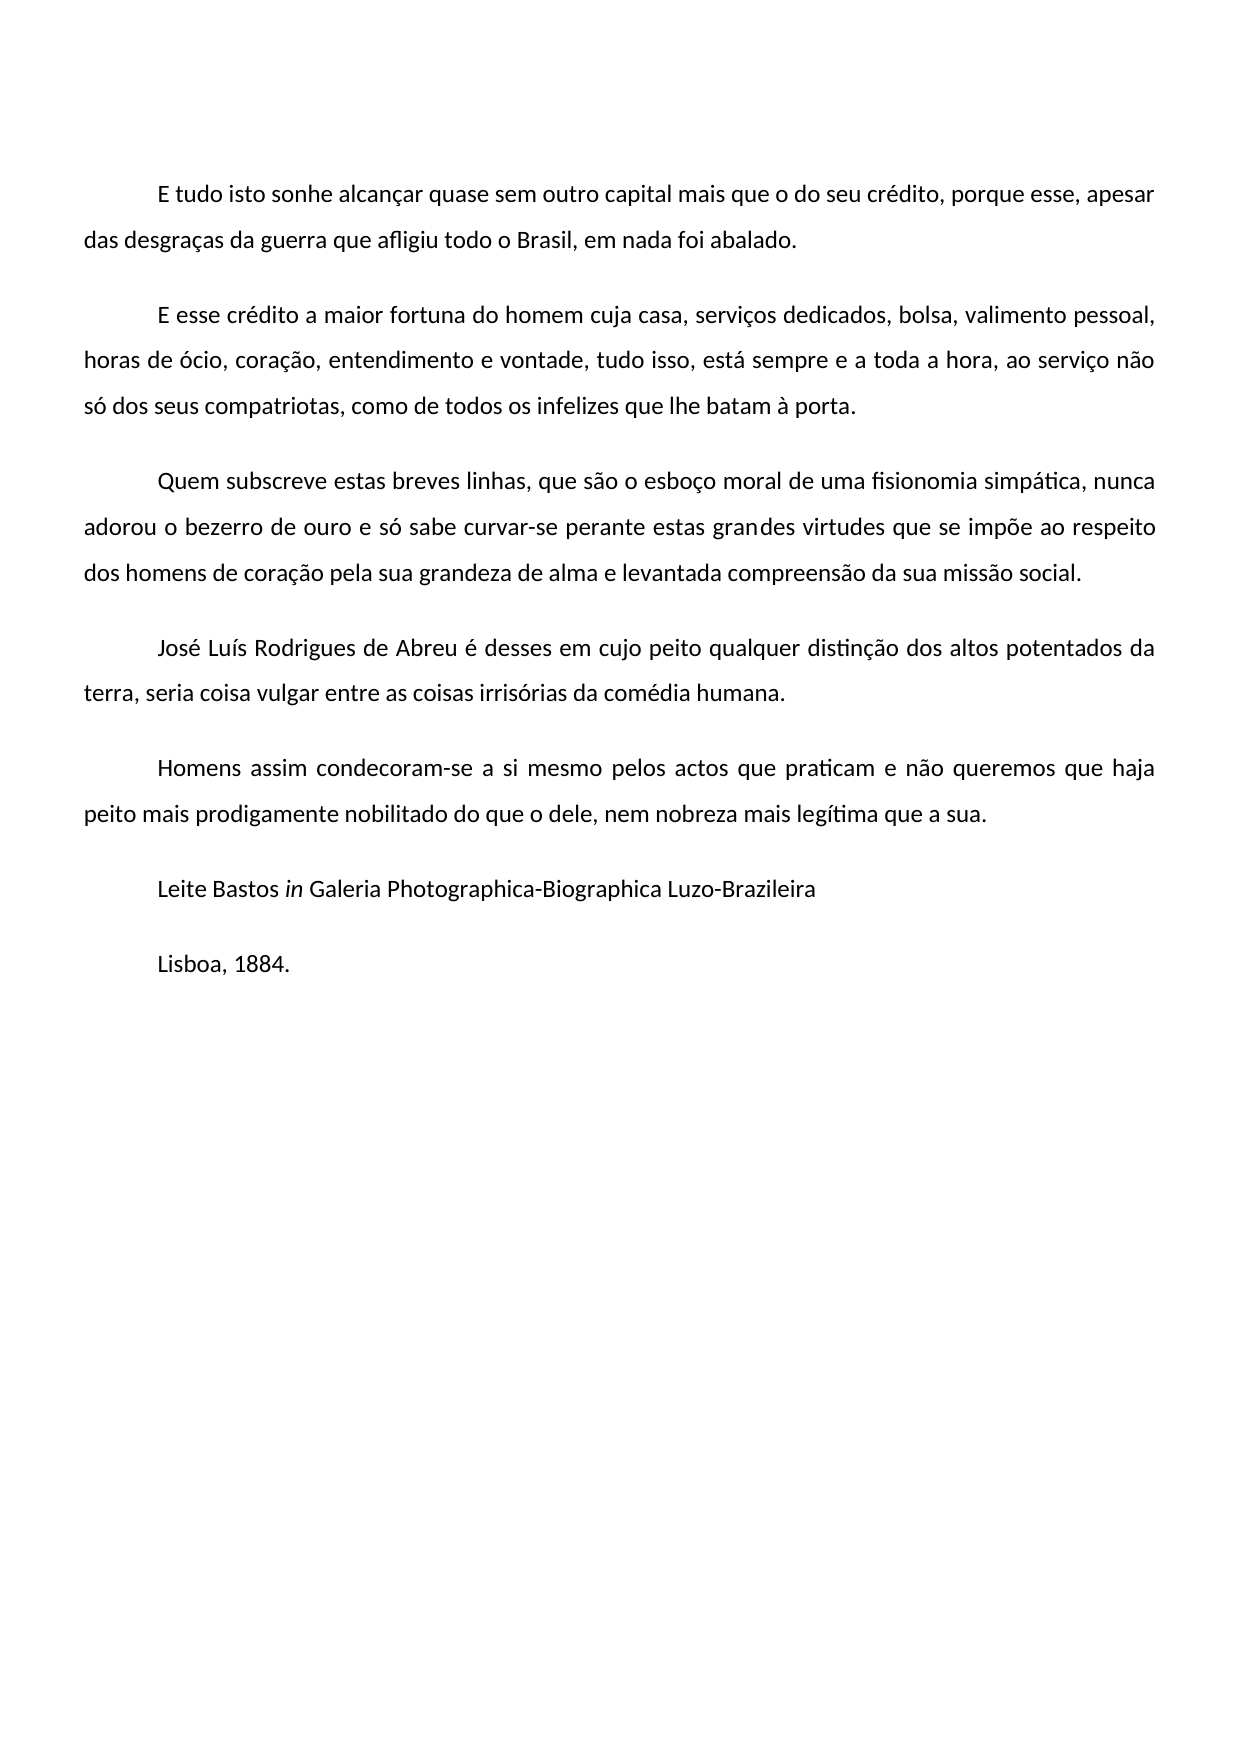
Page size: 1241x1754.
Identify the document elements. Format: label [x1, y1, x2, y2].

table_cell [82, 148, 1158, 1078]
